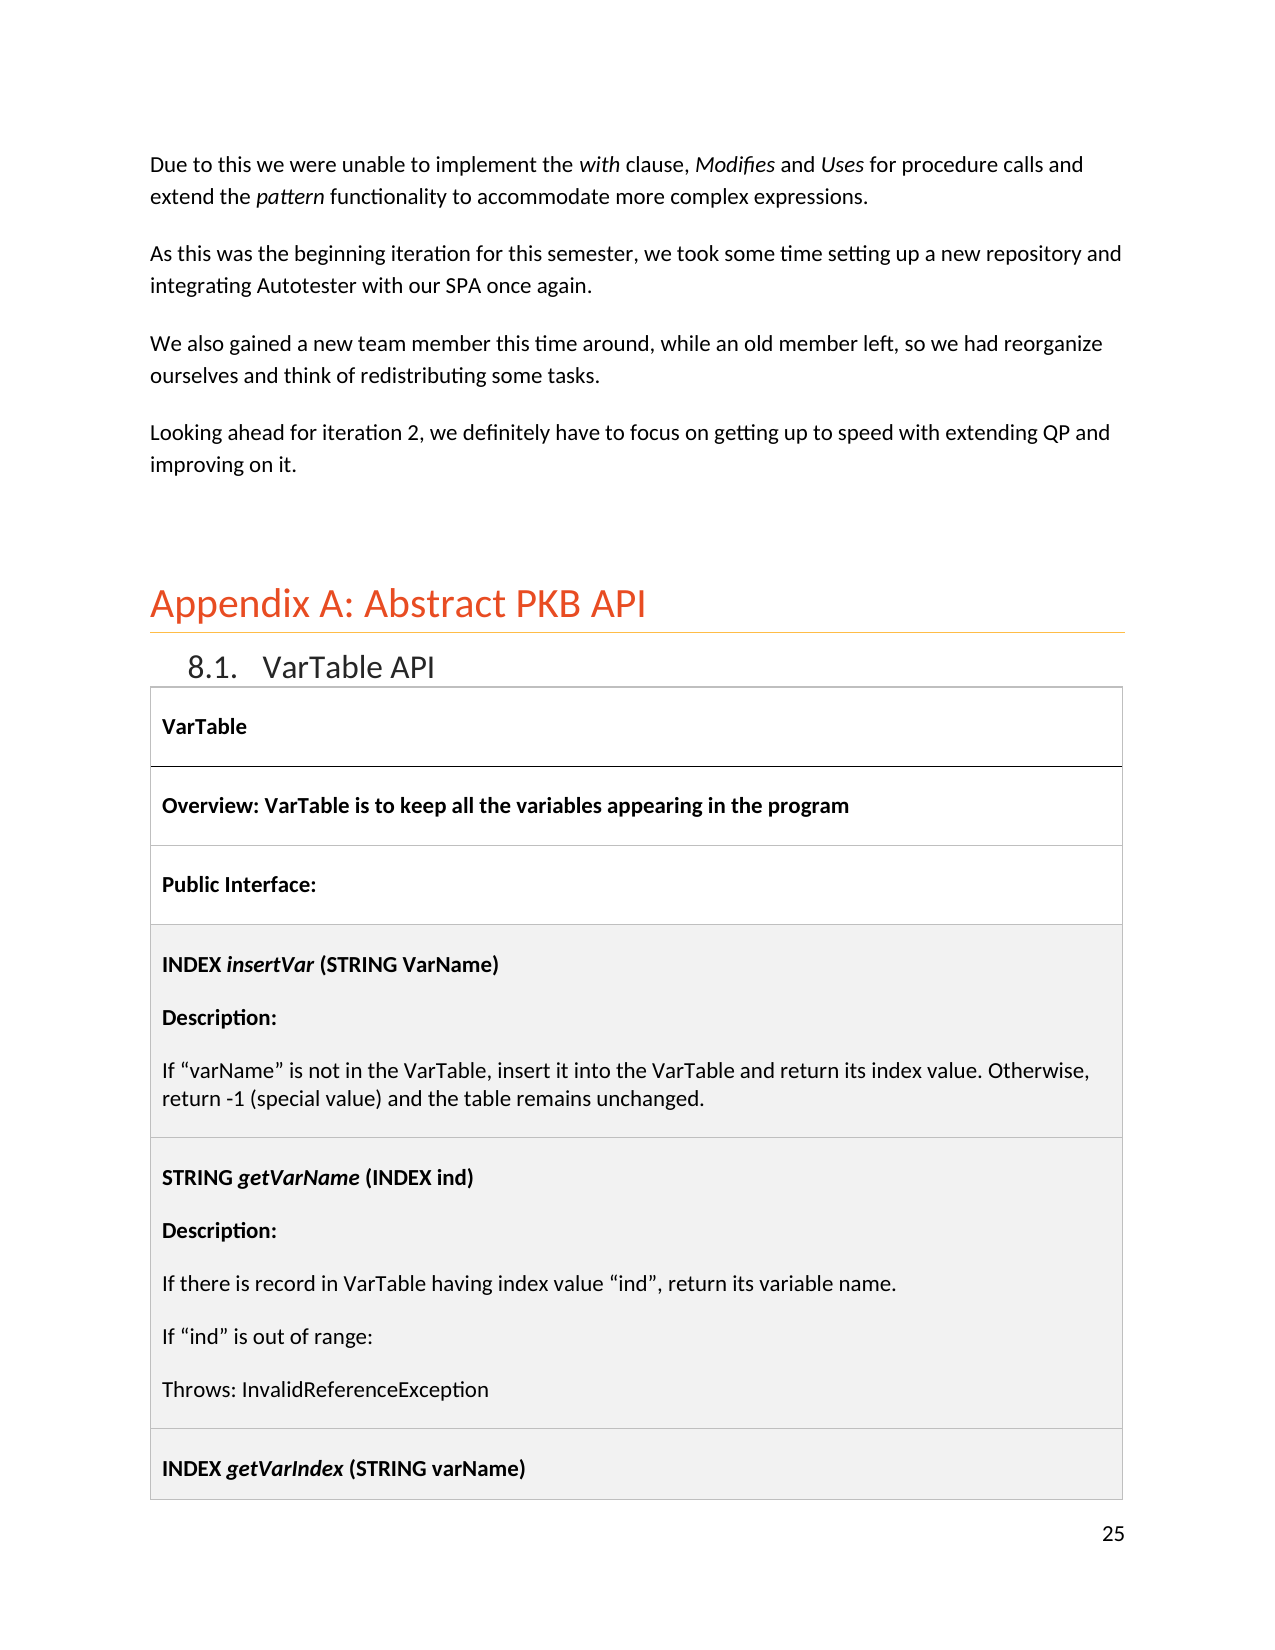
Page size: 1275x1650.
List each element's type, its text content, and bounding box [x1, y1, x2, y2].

table_cell Overview: VarTable is to keep all the variables appearing in the program [151, 767, 1122, 844]
text Looking ahead for iteration 2, we definitely have to focus on getting up to speed with extending QP and improving on it. [150, 418, 1125, 478]
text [150, 150, 1125, 210]
table_header VarTable [151, 688, 1122, 766]
table_cell Public Interface: [151, 846, 1122, 924]
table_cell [151, 1429, 1122, 1499]
table_cell STRING getVarName (INDEX ind) Description: If there is record in VarTable having index value “ind”, return its variable name. If “ind” is out of range: Throws: InvalidReferenceException [151, 1138, 1122, 1428]
text As this was the beginning iteration for this semester, we took some time setting up a new repository and integrating Autotester with our SPA once again. [150, 239, 1125, 299]
subtitle Appendix A: Abstract PKB API [150, 577, 1125, 632]
table_cell INDEX insertVar (STRING VarName) Description: If “varName” is not in the VarTable, insert it into the VarTable and return its index value. Otherwise, return -1 (special value) and the table remains unchanged. [151, 925, 1122, 1137]
subtitle VarTable API [187, 646, 1125, 686]
text We also gained a new team member this time around, while an old member left, so we had reorganize ourselves and think of redistributing some tasks. [150, 329, 1125, 389]
